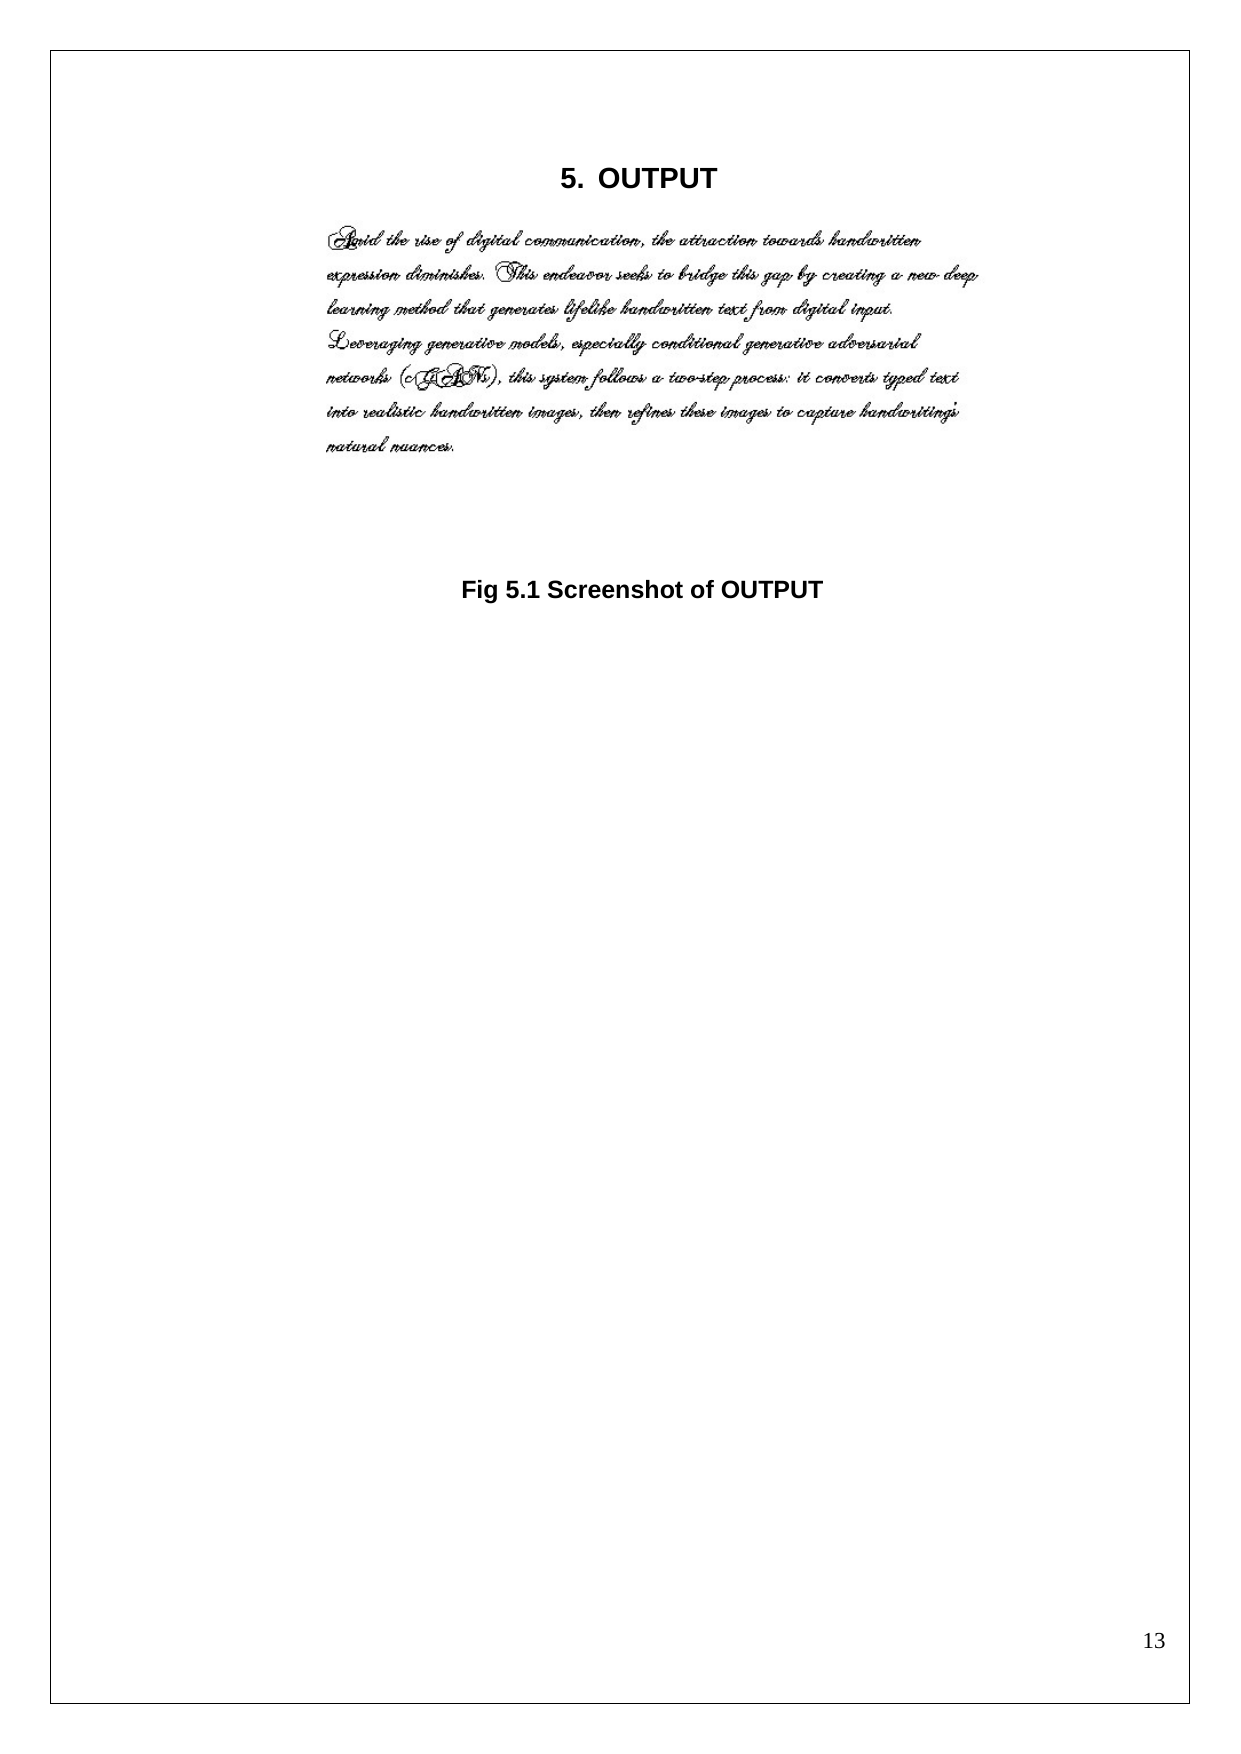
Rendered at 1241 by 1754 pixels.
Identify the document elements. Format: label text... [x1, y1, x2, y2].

list Fig 5.1 Screenshot of OUTPUT [119, 575, 1165, 604]
picture [317, 211, 998, 562]
list OUTPUT [112, 161, 1165, 195]
